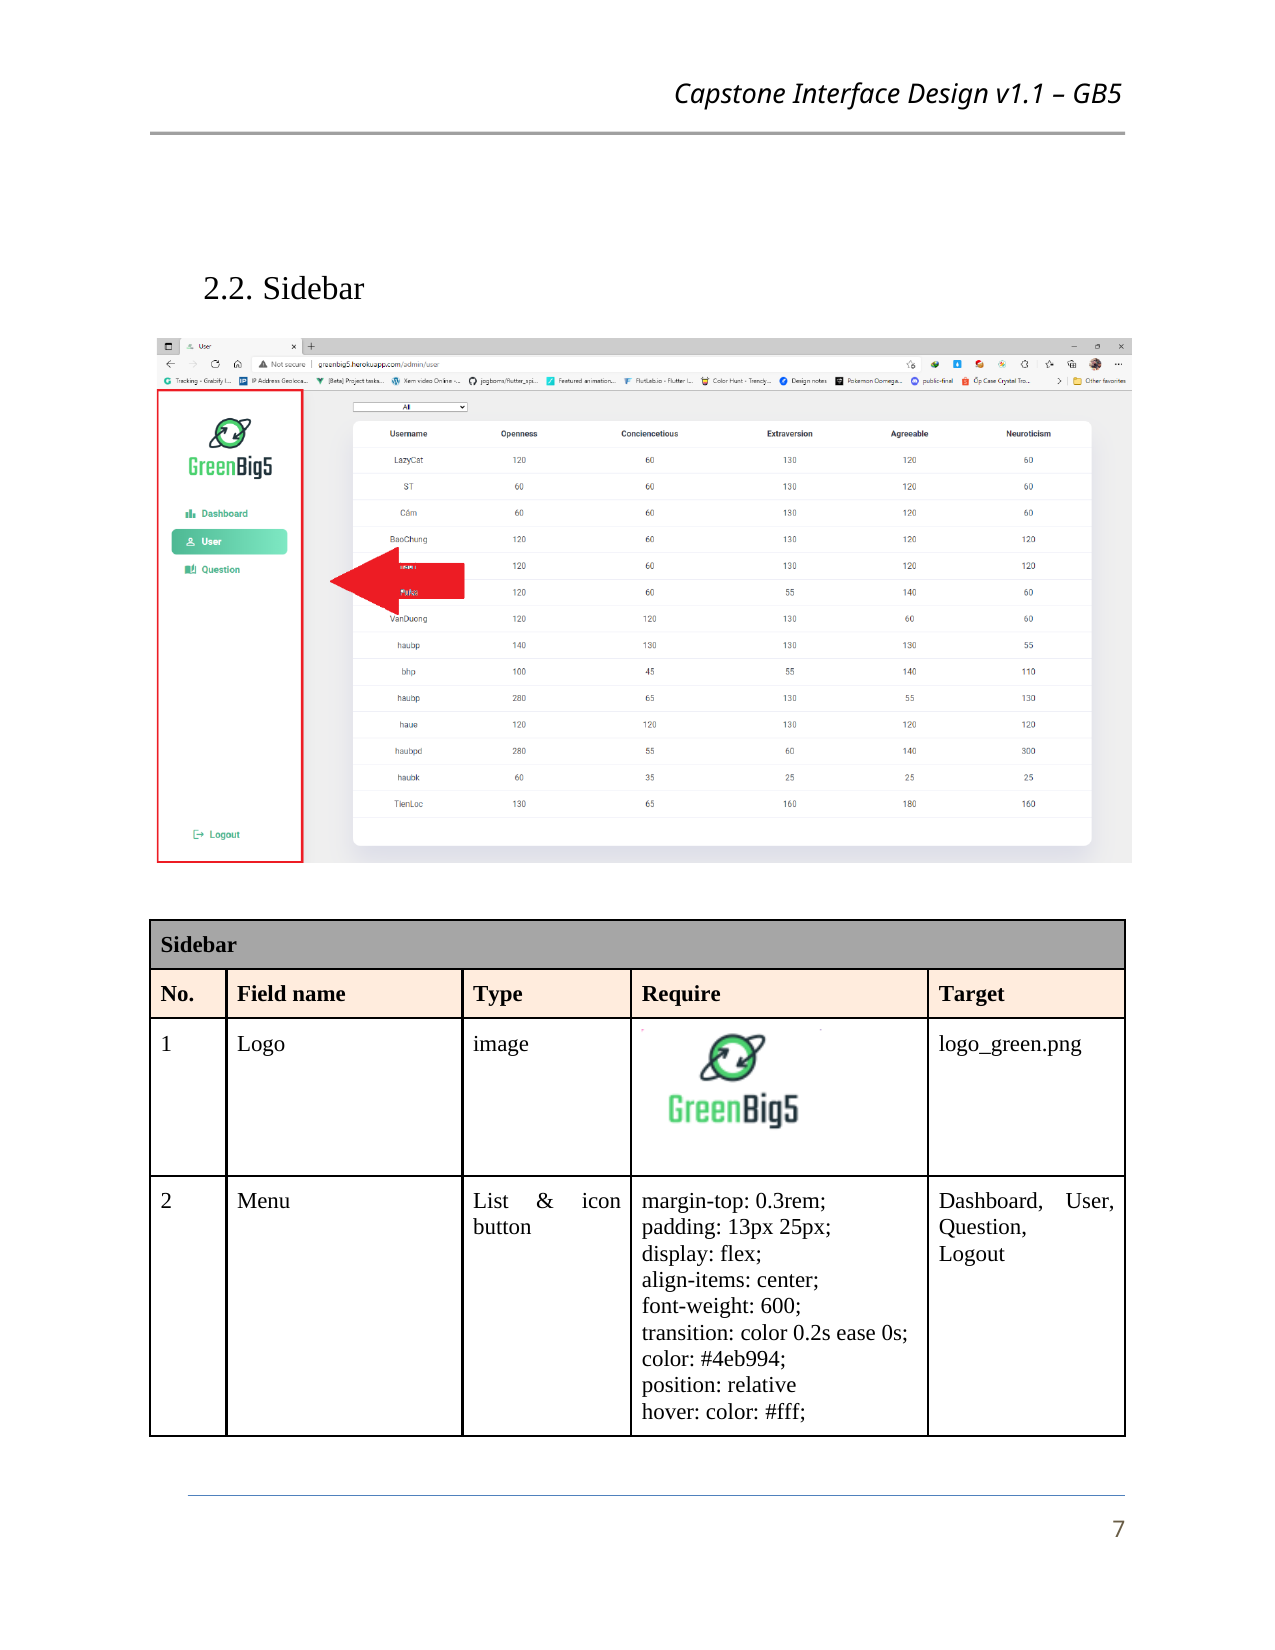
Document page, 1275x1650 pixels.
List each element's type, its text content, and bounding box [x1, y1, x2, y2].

table_cell Logo [228, 1019, 461, 1174]
table_cell 1 [151, 1019, 225, 1174]
table_header Sidebar [151, 921, 1124, 968]
subtitle Sidebar [253, 268, 1125, 306]
table_cell Menu [228, 1177, 461, 1435]
picture [156, 338, 1132, 863]
table_cell Field name [228, 970, 461, 1017]
table_cell margin-top: 0.3rem; padding: 13px 25px; display: flex; align-items: center; font-weight: 600; transition: color 0.2s ease 0s; color: #4eb994; position: relative hover: color: #fff; [632, 1177, 927, 1435]
table_cell [632, 1019, 927, 1174]
picture [641, 1029, 822, 1165]
table_cell 2 [151, 1177, 225, 1435]
table_cell Dashboard, User, Question, Logout [929, 1177, 1124, 1435]
table_cell Require [632, 970, 927, 1017]
table_cell logo_green.png [929, 1019, 1124, 1174]
table_cell Type [464, 970, 630, 1017]
table_cell List & icon button [464, 1177, 630, 1435]
table_cell No. [151, 970, 225, 1017]
table_cell image [464, 1019, 630, 1174]
table_cell Target [929, 970, 1124, 1017]
